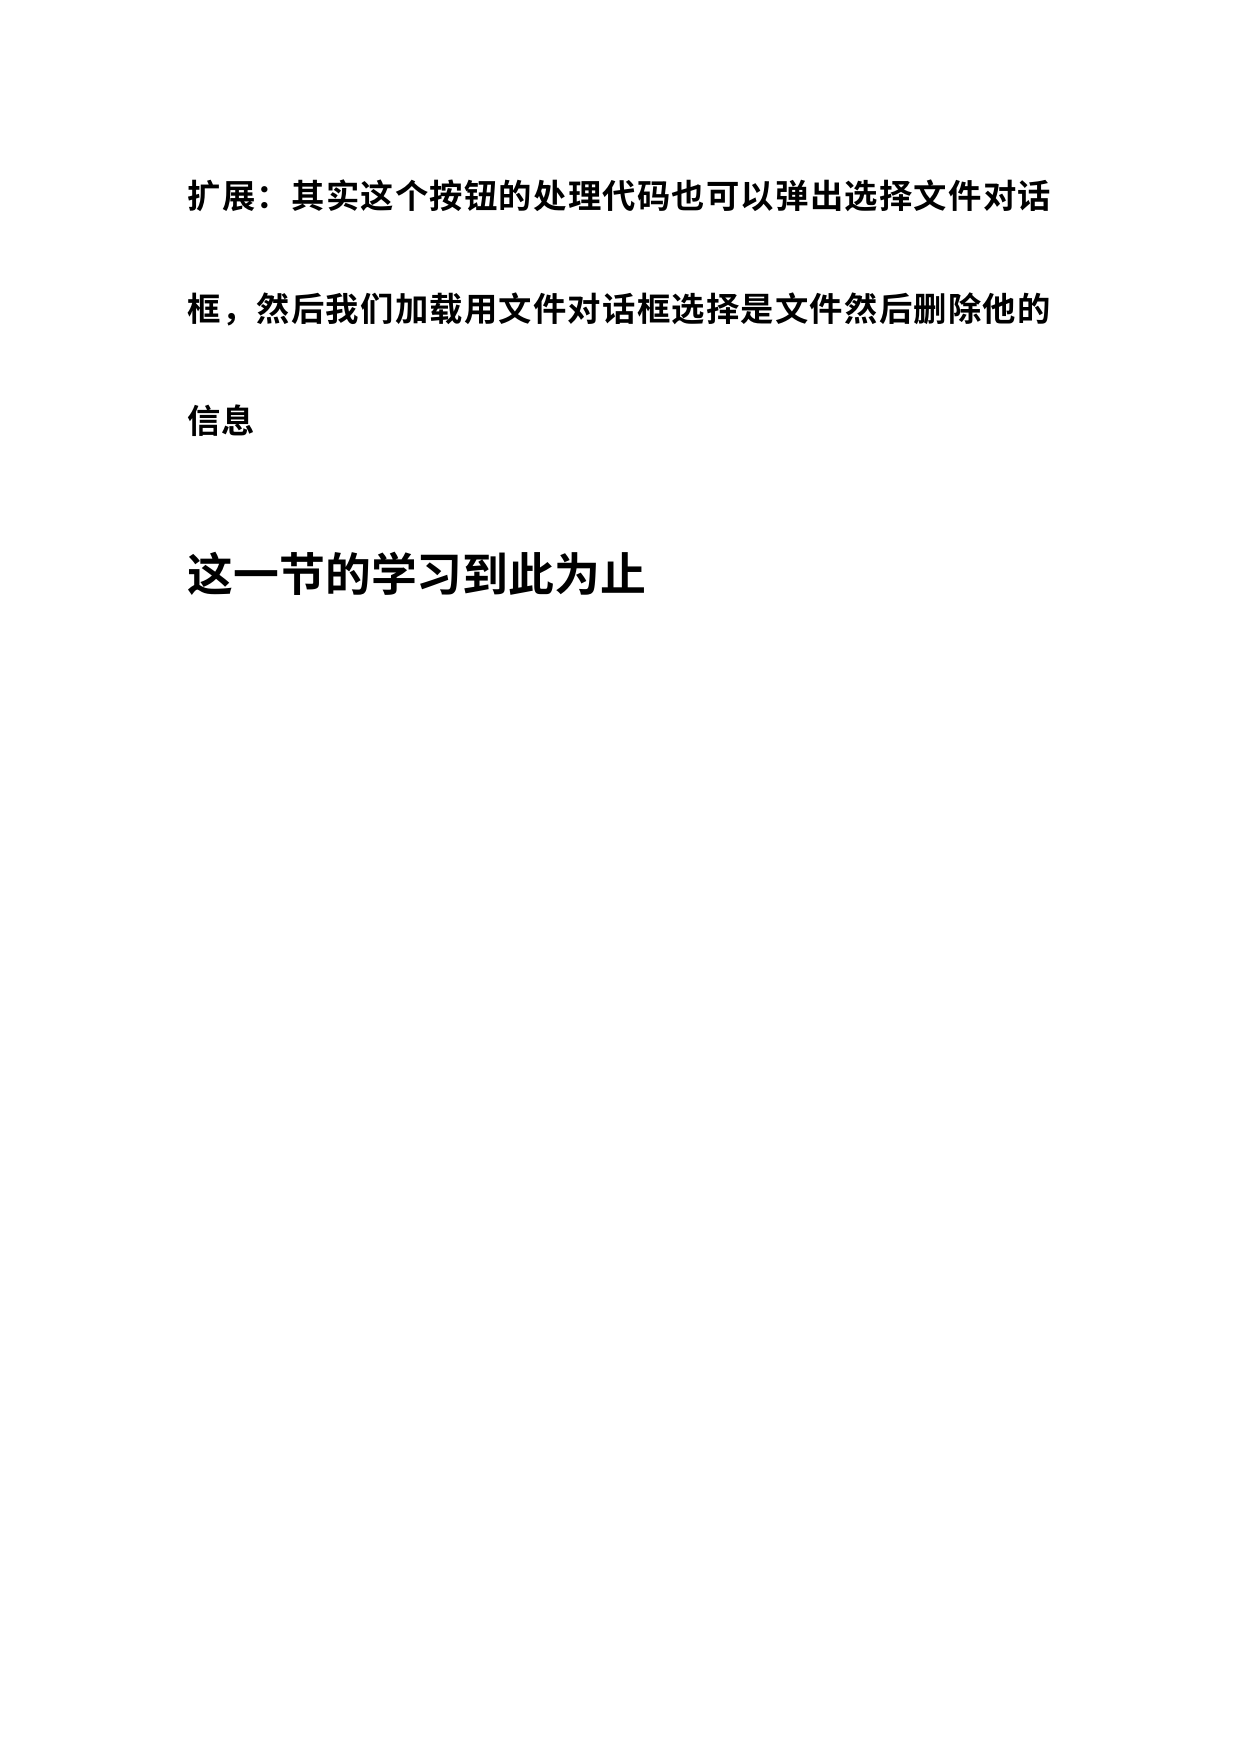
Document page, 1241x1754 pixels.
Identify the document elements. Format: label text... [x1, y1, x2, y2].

subtitle 扩展：其实这个按钮的处理代码也可以弹出选择文件对话框，然后我们加载用文件对话框选择是文件然后删除他的信息 [187, 162, 1053, 452]
subtitle 这一节的学习到此为止 [187, 522, 1053, 620]
